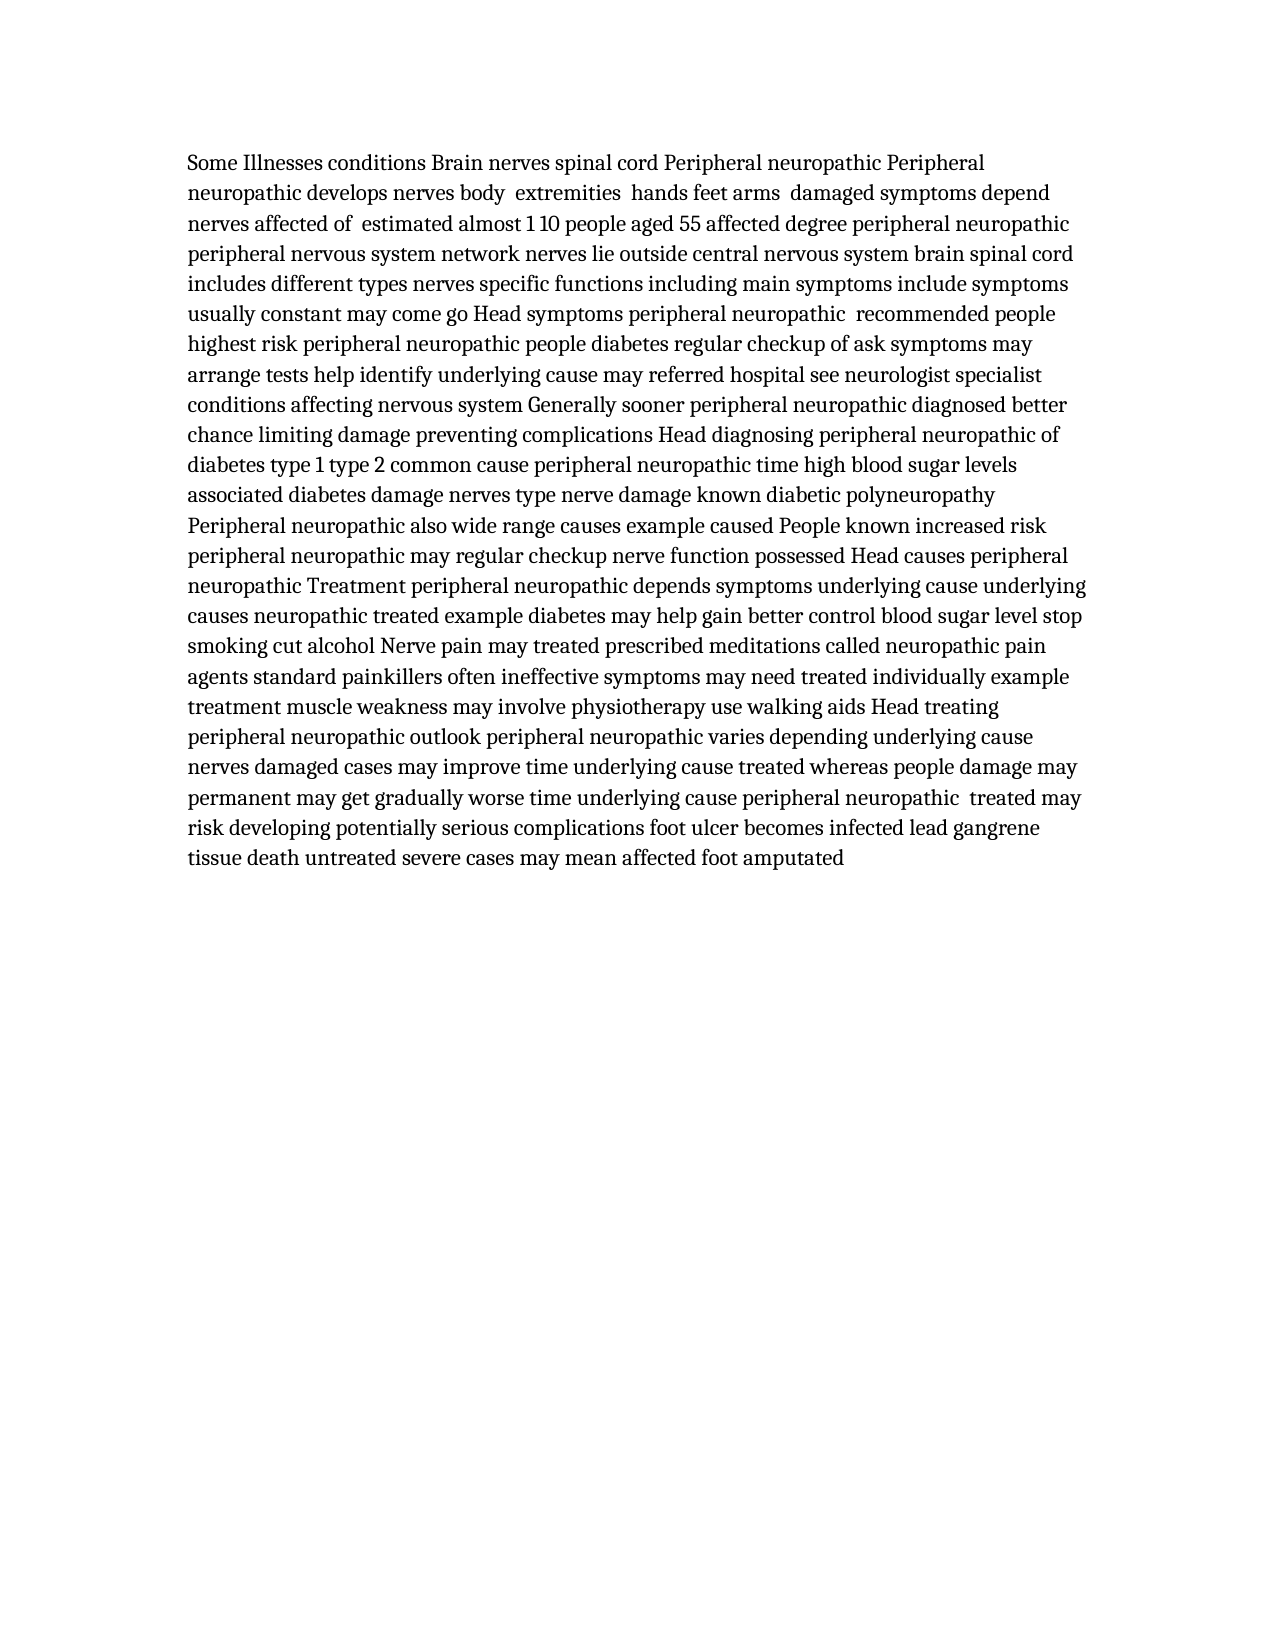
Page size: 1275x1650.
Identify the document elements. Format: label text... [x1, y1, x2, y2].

text Some Illnesses conditions Brain nerves spinal cord Peripheral neuropathic Peripheral neuropathic develops nerves body extremities hands feet arms damaged symptoms depend nerves affected of estimated almost 1 10 people aged 55 affected degree peripheral neuropathic peripheral nervous system network nerves lie outside central nervous system brain spinal cord includes different types nerves specific functions including main symptoms include symptoms usually constant may come go Head symptoms peripheral neuropathic recommended people highest risk peripheral neuropathic people diabetes regular checkup of ask symptoms may arrange tests help identify underlying cause may referred hospital see neurologist specialist conditions affecting nervous system Generally sooner peripheral neuropathic diagnosed better chance limiting damage preventing complications Head diagnosing peripheral neuropathic of diabetes type 1 type 2 common cause peripheral neuropathic time high blood sugar levels associated diabetes damage nerves type nerve damage known diabetic polyneuropathy Peripheral neuropathic also wide range causes example caused People known increased risk peripheral neuropathic may regular checkup nerve function possessed Head causes peripheral neuropathic Treatment peripheral neuropathic depends symptoms underlying cause underlying causes neuropathic treated example diabetes may help gain better control blood sugar level stop smoking cut alcohol Nerve pain may treated prescribed meditations called neuropathic pain agents standard painkillers often ineffective symptoms may need treated individually example treatment muscle weakness may involve physiotherapy use walking aids Head treating peripheral neuropathic outlook peripheral neuropathic varies depending underlying cause nerves damaged cases may improve time underlying cause treated whereas people damage may permanent may get gradually worse time underlying cause peripheral neuropathic treated may risk developing potentially serious complications foot ulcer becomes infected lead gangrene tissue death untreated severe cases may mean affected foot amputated [187, 150, 1087, 901]
